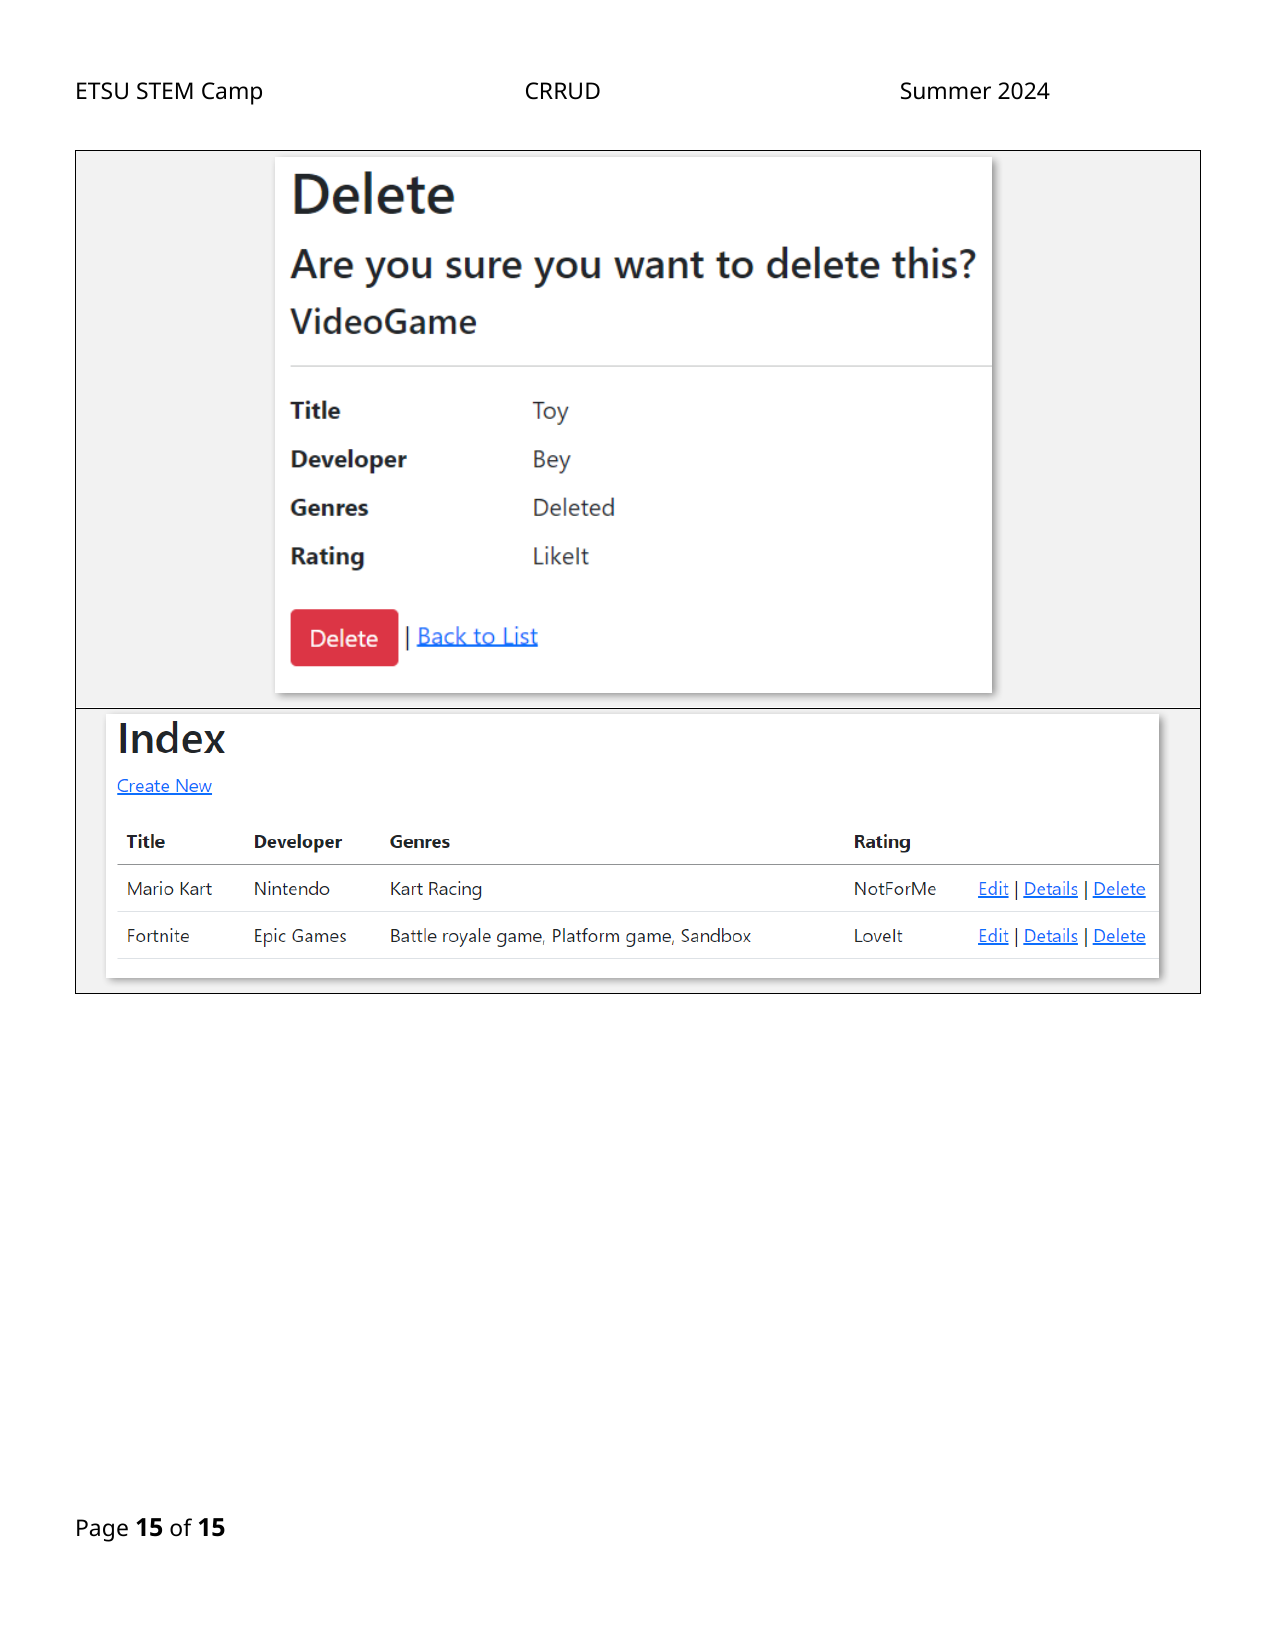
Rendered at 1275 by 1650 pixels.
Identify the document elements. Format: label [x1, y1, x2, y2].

table_cell [76, 151, 1200, 707]
picture [106, 714, 1159, 978]
picture [275, 157, 992, 693]
table_cell [76, 709, 1200, 993]
